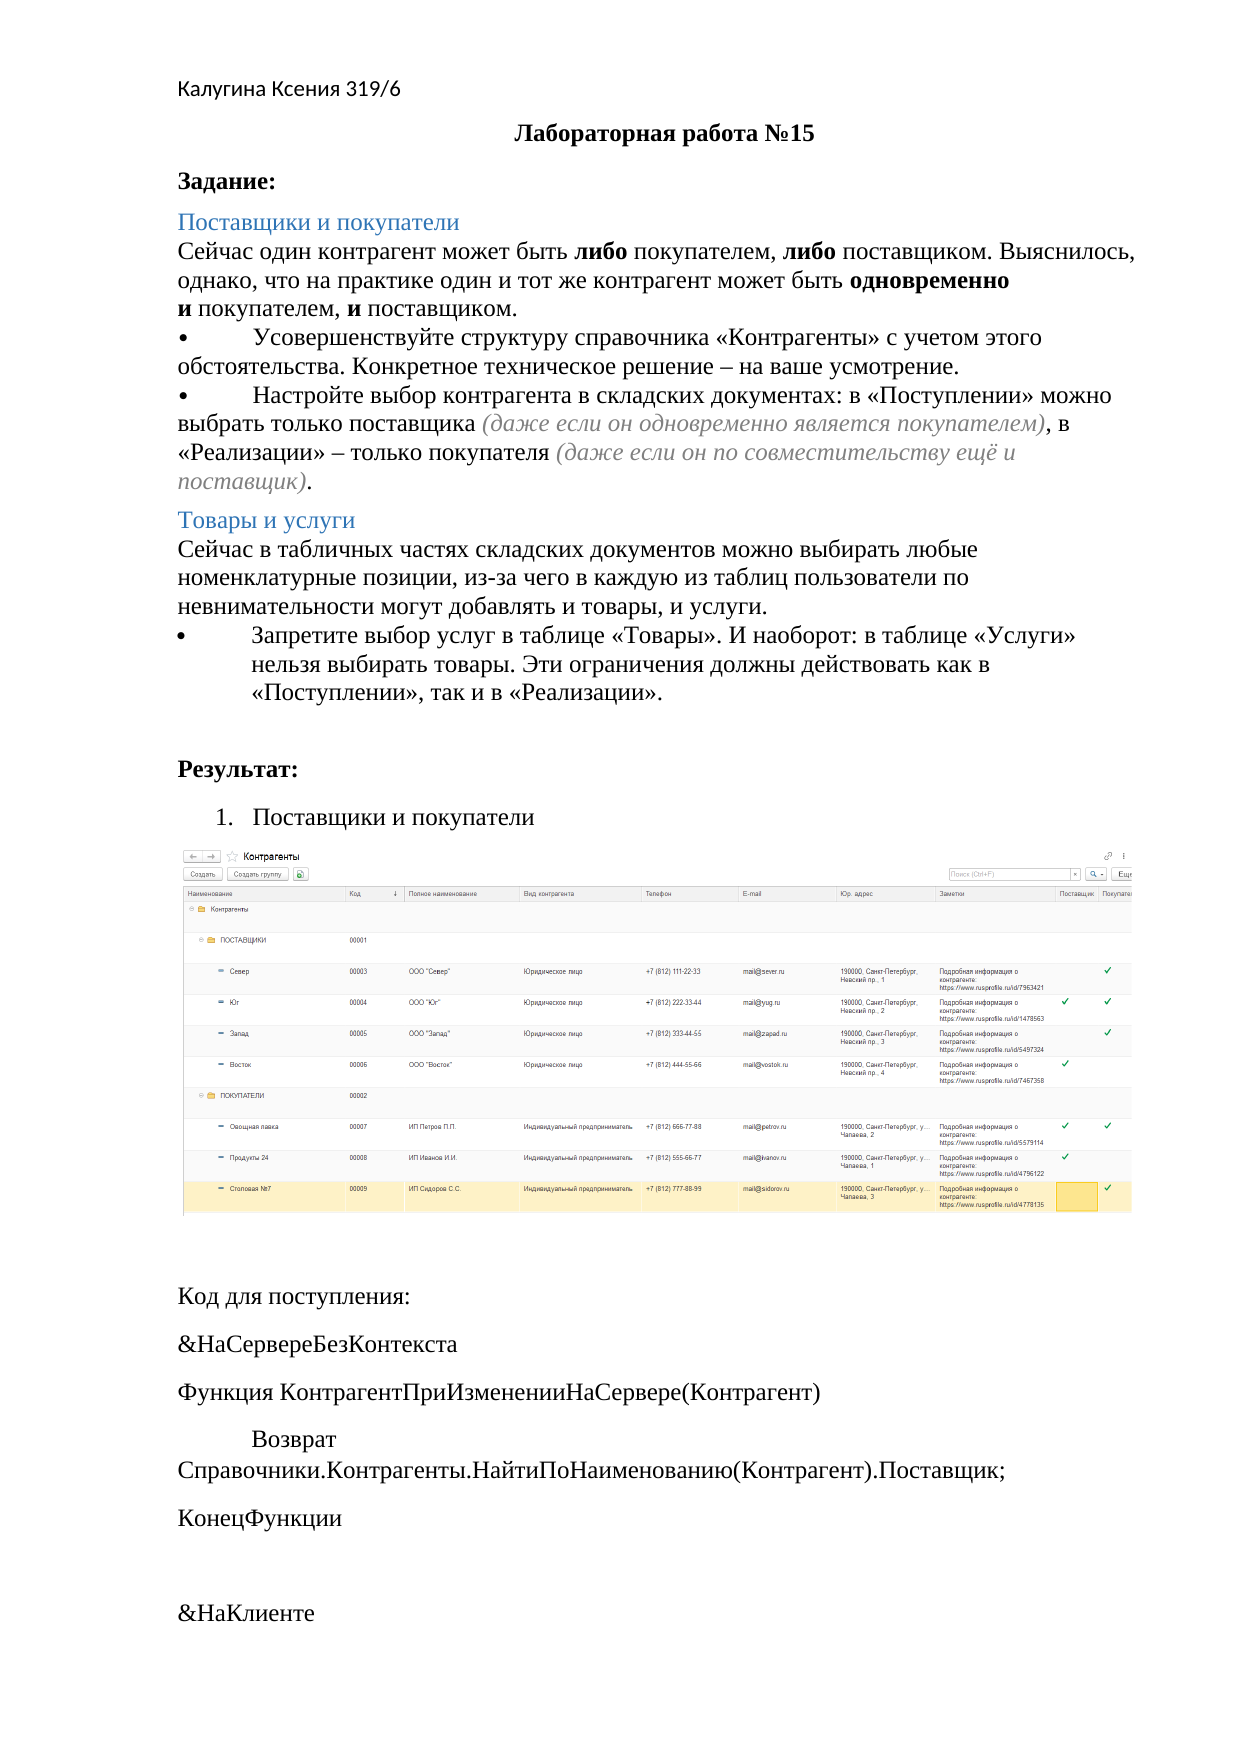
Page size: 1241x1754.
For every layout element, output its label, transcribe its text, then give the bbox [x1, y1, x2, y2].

text КонецФункции [177, 1503, 1152, 1532]
list Запретите выбор услуг в таблице «Товары». И наоборот: в таблице «Услуги» нельзя выбирать товары. Эти ограничения должны действовать как в «Поступлении», так и в «Реализации». [177, 620, 1152, 706]
text Сейчас в табличных частях складских документов можно выбирать любые номенклатурные позиции, из-за чего в каждую из таблиц пользователи по невнимательности могут добавлять и товары, и услуги. [177, 534, 1152, 620]
text Возврат Справочники.Контрагенты.НайтиПоНаименованию(Контрагент).Поставщик; [177, 1424, 1152, 1484]
text Сейчас один контрагент может быть либо покупателем, либо поставщиком. Выяснилось, однако, что на практике один и тот же контрагент может быть одновременно и покупателем, и поставщиком. [177, 236, 1152, 322]
text Результат: [177, 754, 1152, 783]
list Поставщики и покупатели [215, 802, 1152, 830]
text Функция КонтрагентПриИзмененииНаСервере(Контрагент) [177, 1377, 1152, 1405]
text Лабораторная работа №15 [177, 118, 1152, 147]
list Настройте выбор контрагента в складских документах: в «Поступлении» можно выбрать только поставщика (даже если он одновременно является покупателем), в «Реализации» – только покупателя (даже если он по совместительству ещё и поставщик). [177, 380, 1152, 495]
text &НаСервереБезКонтекста [177, 1329, 1152, 1358]
text Код для поступления: [177, 1281, 1152, 1310]
text Поставщики и покупатели [177, 197, 1152, 236]
text Задание: [177, 166, 1152, 194]
text Товары и услуги [177, 495, 1152, 534]
picture [177, 849, 1132, 1216]
text &НаКлиенте [177, 1598, 1152, 1627]
list Усовершенствуйте структуру справочника «Контрагенты» с учетом этого обстоятельства. Конкретное техническое решение – на ваше усмотрение. [177, 322, 1152, 380]
